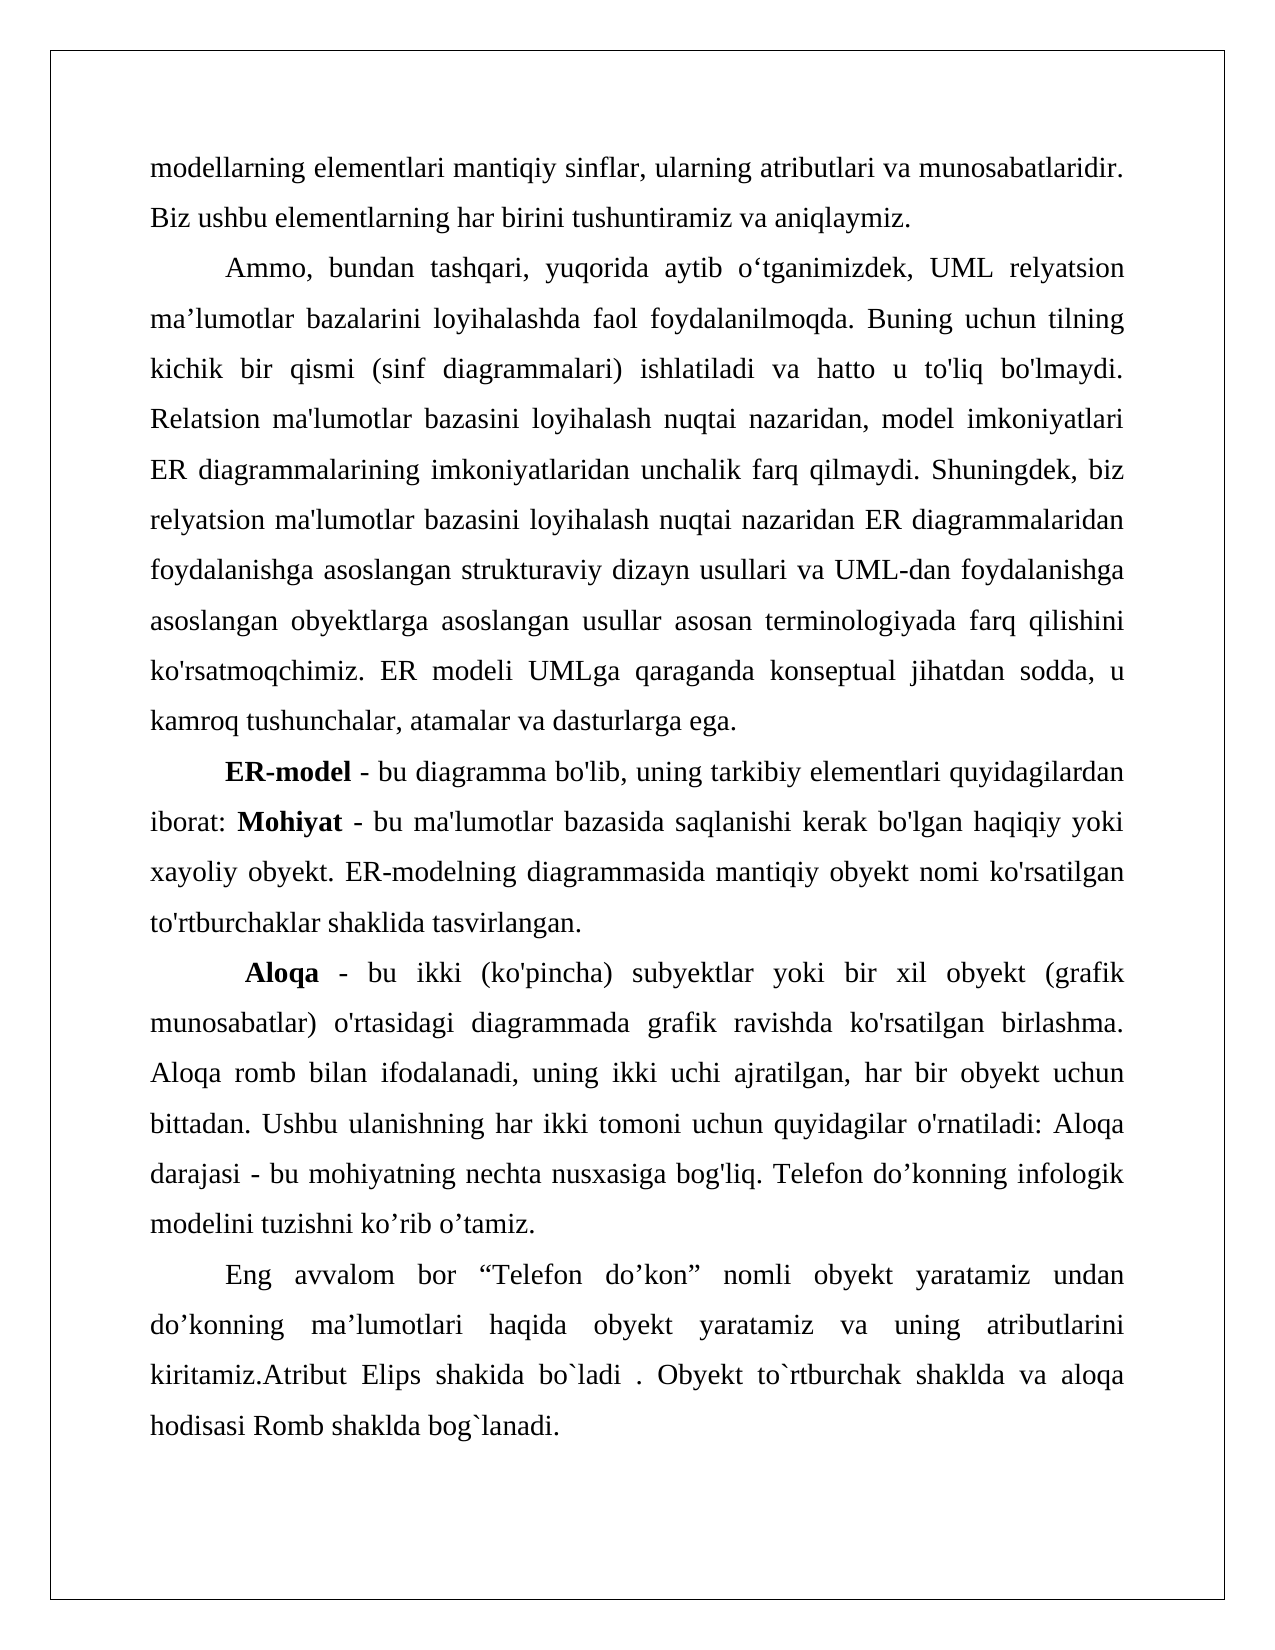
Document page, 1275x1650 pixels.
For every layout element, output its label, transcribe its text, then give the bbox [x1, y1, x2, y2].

text Ammo, bundan tashqari, yuqorida aytib o‘tganimizdek, UML relyatsion ma’lumotlar bazalarini loyihalashda faol foydalanilmoqda. Buning uchun tilning kichik bir qismi (sinf diagrammalari) ishlatiladi va hatto u to'liq bo'lmaydi. Relatsion ma'lumotlar bazasini loyihalash nuqtai nazaridan, model imkoniyatlari ER diagrammalarining imkoniyatlaridan unchalik farq qilmaydi. Shuningdek, biz relyatsion ma'lumotlar bazasini loyihalash nuqtai nazaridan ER diagrammalaridan foydalanishga asoslangan strukturaviy dizayn usullari va UML-dan foydalanishga asoslangan obyektlarga asoslangan usullar asosan terminologiyada farq qilishini ko'rsatmoqchimiz. ER modeli UMLga qaraganda konseptual jihatdan sodda, u kamroq tushunchalar, atamalar va dasturlarga ega. [150, 251, 1125, 737]
text ER-model - bu diagramma bo'lib, uning tarkibiy elementlari quyidagilardan iborat: Mohiyat - bu ma'lumotlar bazasida saqlanishi kerak bo'lgan haqiqiy yoki xayoliy obyekt. ER-modelning diagrammasida mantiqiy obyekt nomi ko'rsatilgan to'rtburchaklar shaklida tasvirlangan. [150, 754, 1125, 938]
text Eng avvalom bor “Telefon do’kon” nomli obyekt yaratamiz undan do’konning ma’lumotlari haqida obyekt yaratamiz va uning atributlarini kiritamiz.Atribut Elips shakida bo`ladi . Obyekt to`rtburchak shaklda va aloqa hodisasi Romb shaklda bog`lanadi. [150, 1257, 1125, 1441]
text Aloqa - bu ikki (ko'pincha) subyektlar yoki bir xil obyekt (grafik munosabatlar) o'rtasidagi diagrammada grafik ravishda ko'rsatilgan birlashma. Aloqa romb bilan ifodalanadi, uning ikki uchi ajratilgan, har bir obyekt uchun bittadan. Ushbu ulanishning har ikki tomoni uchun quyidagilar o'rnatiladi: Aloqa darajasi - bu mohiyatning nechta nusxasiga bog'liq. Telefon do’konning infologik modelini tuzishni ko’rib o’tamiz. [150, 955, 1125, 1240]
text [150, 150, 1125, 234]
